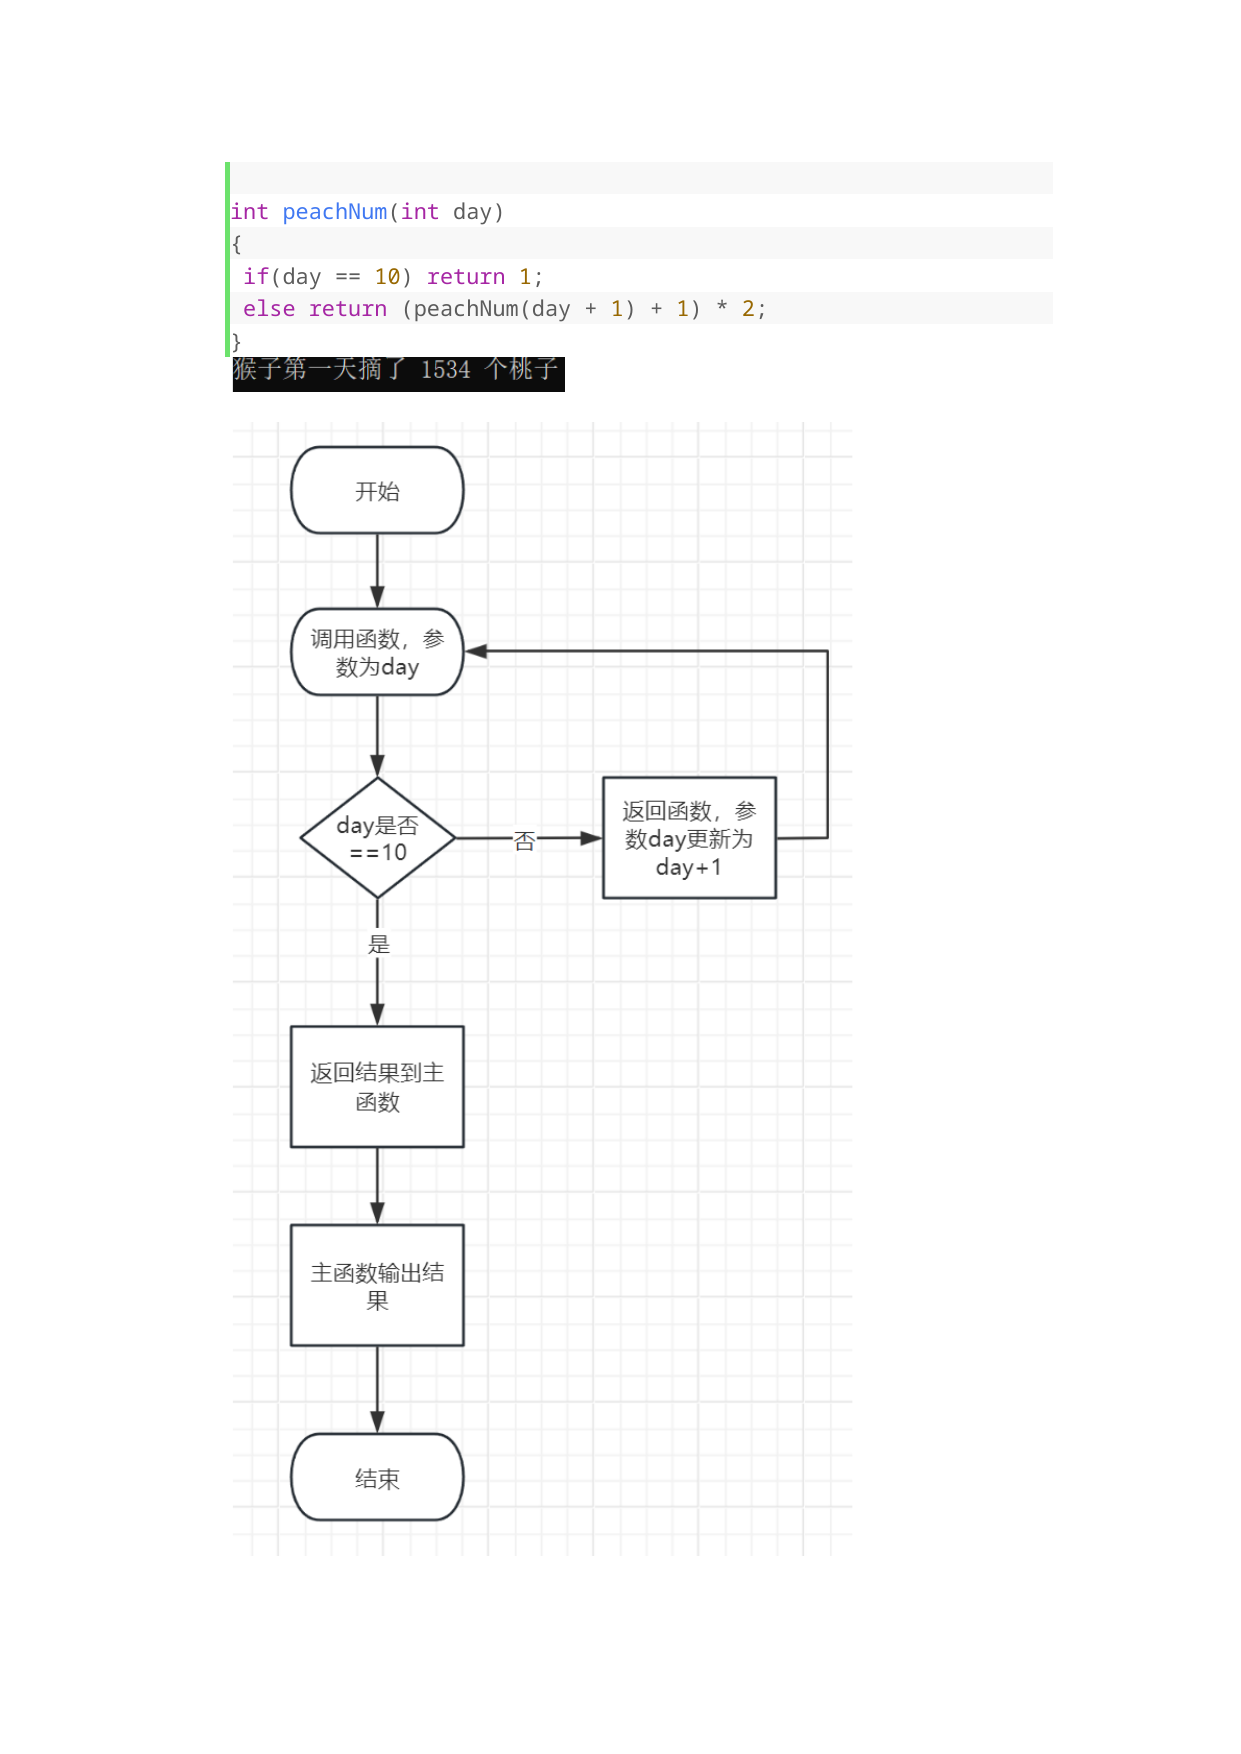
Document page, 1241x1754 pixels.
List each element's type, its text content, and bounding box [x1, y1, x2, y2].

picture [232, 357, 565, 392]
text } [230, 324, 1053, 357]
picture [232, 422, 853, 1556]
text else return (peachNum(day + 1) + 1) * 2; [230, 292, 1053, 324]
text { [230, 227, 1053, 259]
text if(day == 10) return 1; [230, 259, 1053, 292]
text int peachNum(int day) [230, 194, 1053, 227]
